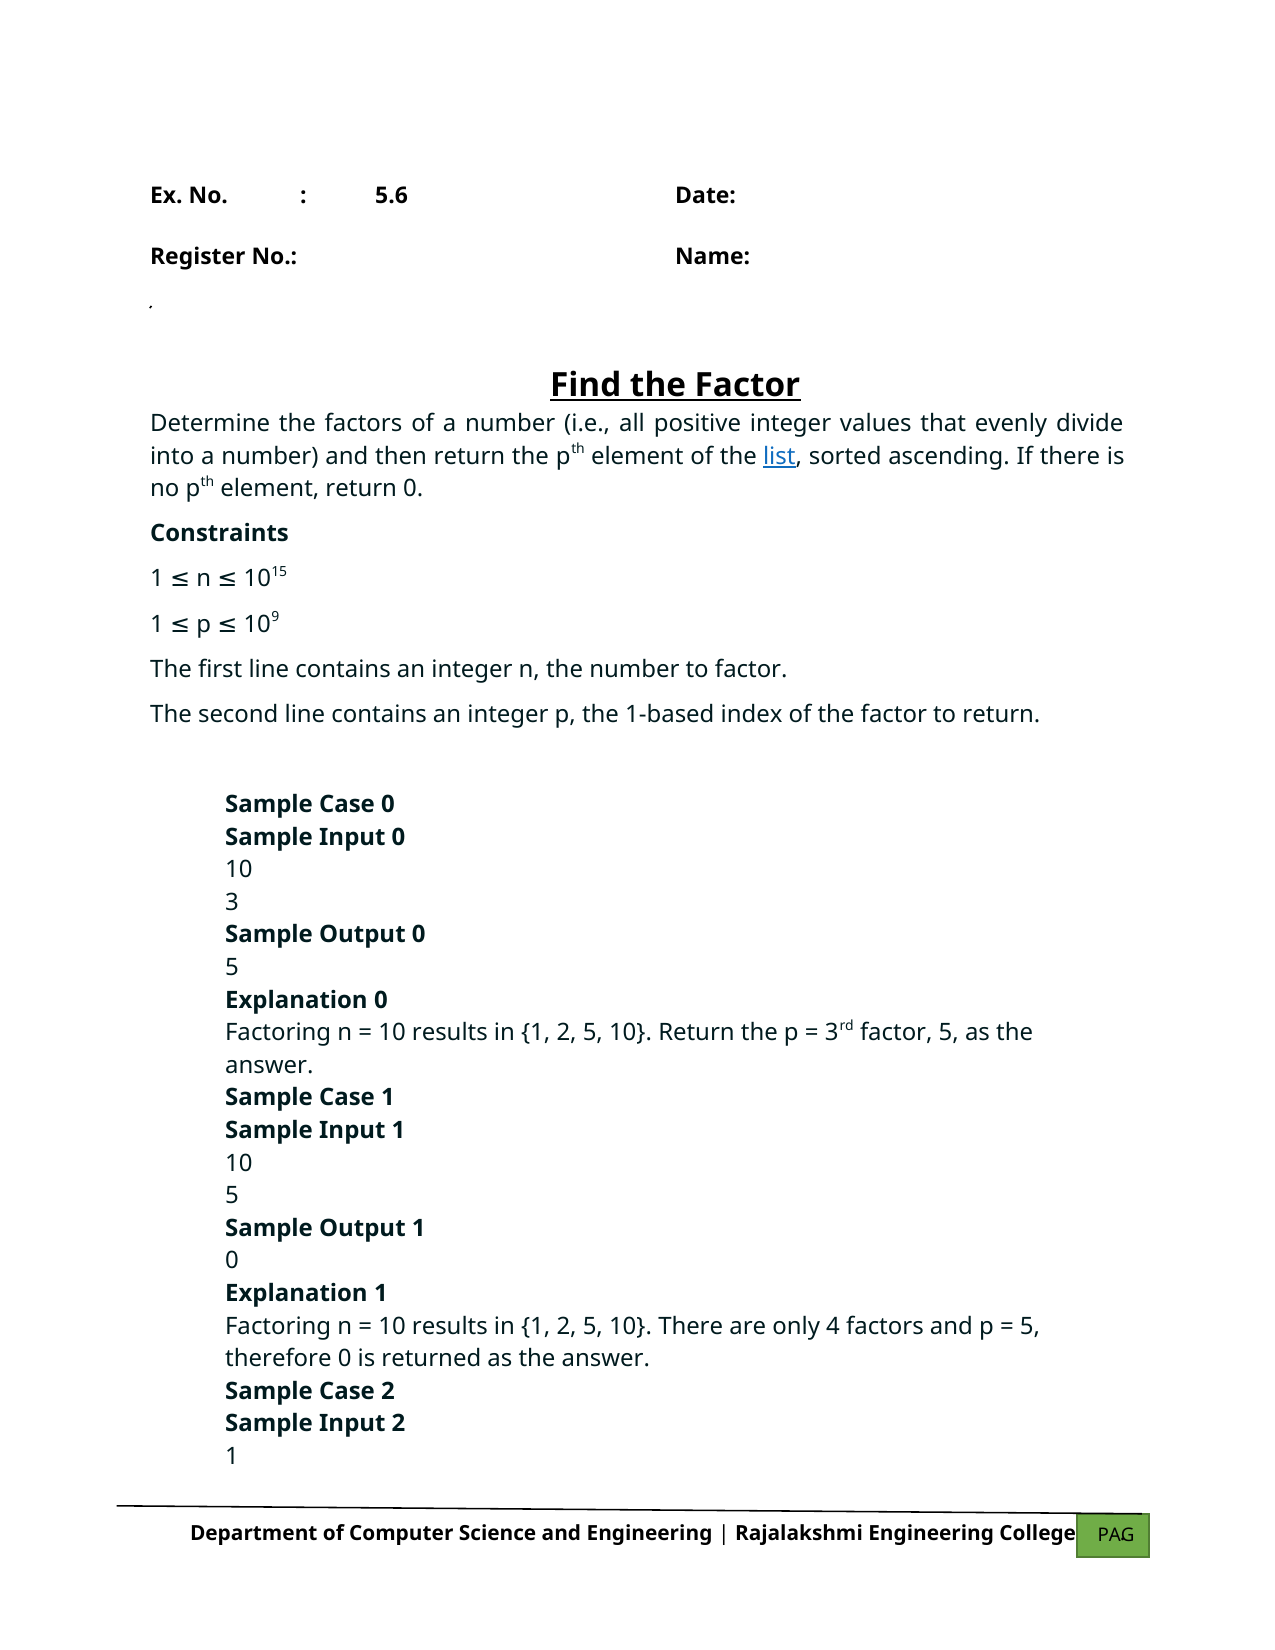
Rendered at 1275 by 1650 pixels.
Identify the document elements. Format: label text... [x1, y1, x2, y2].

text 1 ≤ p ≤ 109 [150, 606, 1125, 639]
text Find the Factor [225, 360, 1125, 406]
text Factoring n = 10 results in {1, 2, 5, 10}. Return the p = 3rd factor, 5, as the answer. [225, 1015, 1125, 1080]
text Sample Output 1 [225, 1211, 1125, 1243]
text Sample Case 2 [225, 1374, 1125, 1406]
text 10 [225, 1145, 1125, 1178]
text Sample Case 1 [225, 1080, 1125, 1113]
text Sample Case 0 [225, 787, 1125, 819]
text 1 [225, 1439, 1125, 1471]
text 3 [225, 884, 1125, 917]
text Sample Input 0 [225, 819, 1125, 852]
text Explanation 1 [225, 1276, 1125, 1308]
text The first line contains an integer n, the number to factor. [150, 651, 1125, 684]
text Sample Input 2 [225, 1406, 1125, 1439]
text 10 [225, 852, 1125, 884]
text Constraints [150, 516, 1125, 549]
text Ex. No. : 5.6 Date: [150, 179, 1125, 210]
text Factoring n = 10 results in {1, 2, 5, 10}. There are only 4 factors and p = 5, therefore 0 is returned as the answer. [225, 1308, 1125, 1374]
text Explanation 0 [225, 982, 1125, 1015]
text 5 [225, 1178, 1125, 1211]
text Determine the factors of a number (i.e., all positive integer values that evenly divide into a number) and then return the pth element of the list, sorted ascending. If there is no pth element, return 0. [150, 406, 1125, 504]
text Register No.: Name: [150, 239, 1125, 271]
text Sample Output 0 [225, 917, 1125, 950]
text The second line contains an integer p, the 1-based index of the factor to return. [150, 697, 1125, 729]
text Sample Input 1 [225, 1113, 1125, 1145]
text 1 ≤ n ≤ 1015 [150, 561, 1125, 594]
text 0 [225, 1243, 1125, 1276]
text 5 [225, 950, 1125, 982]
